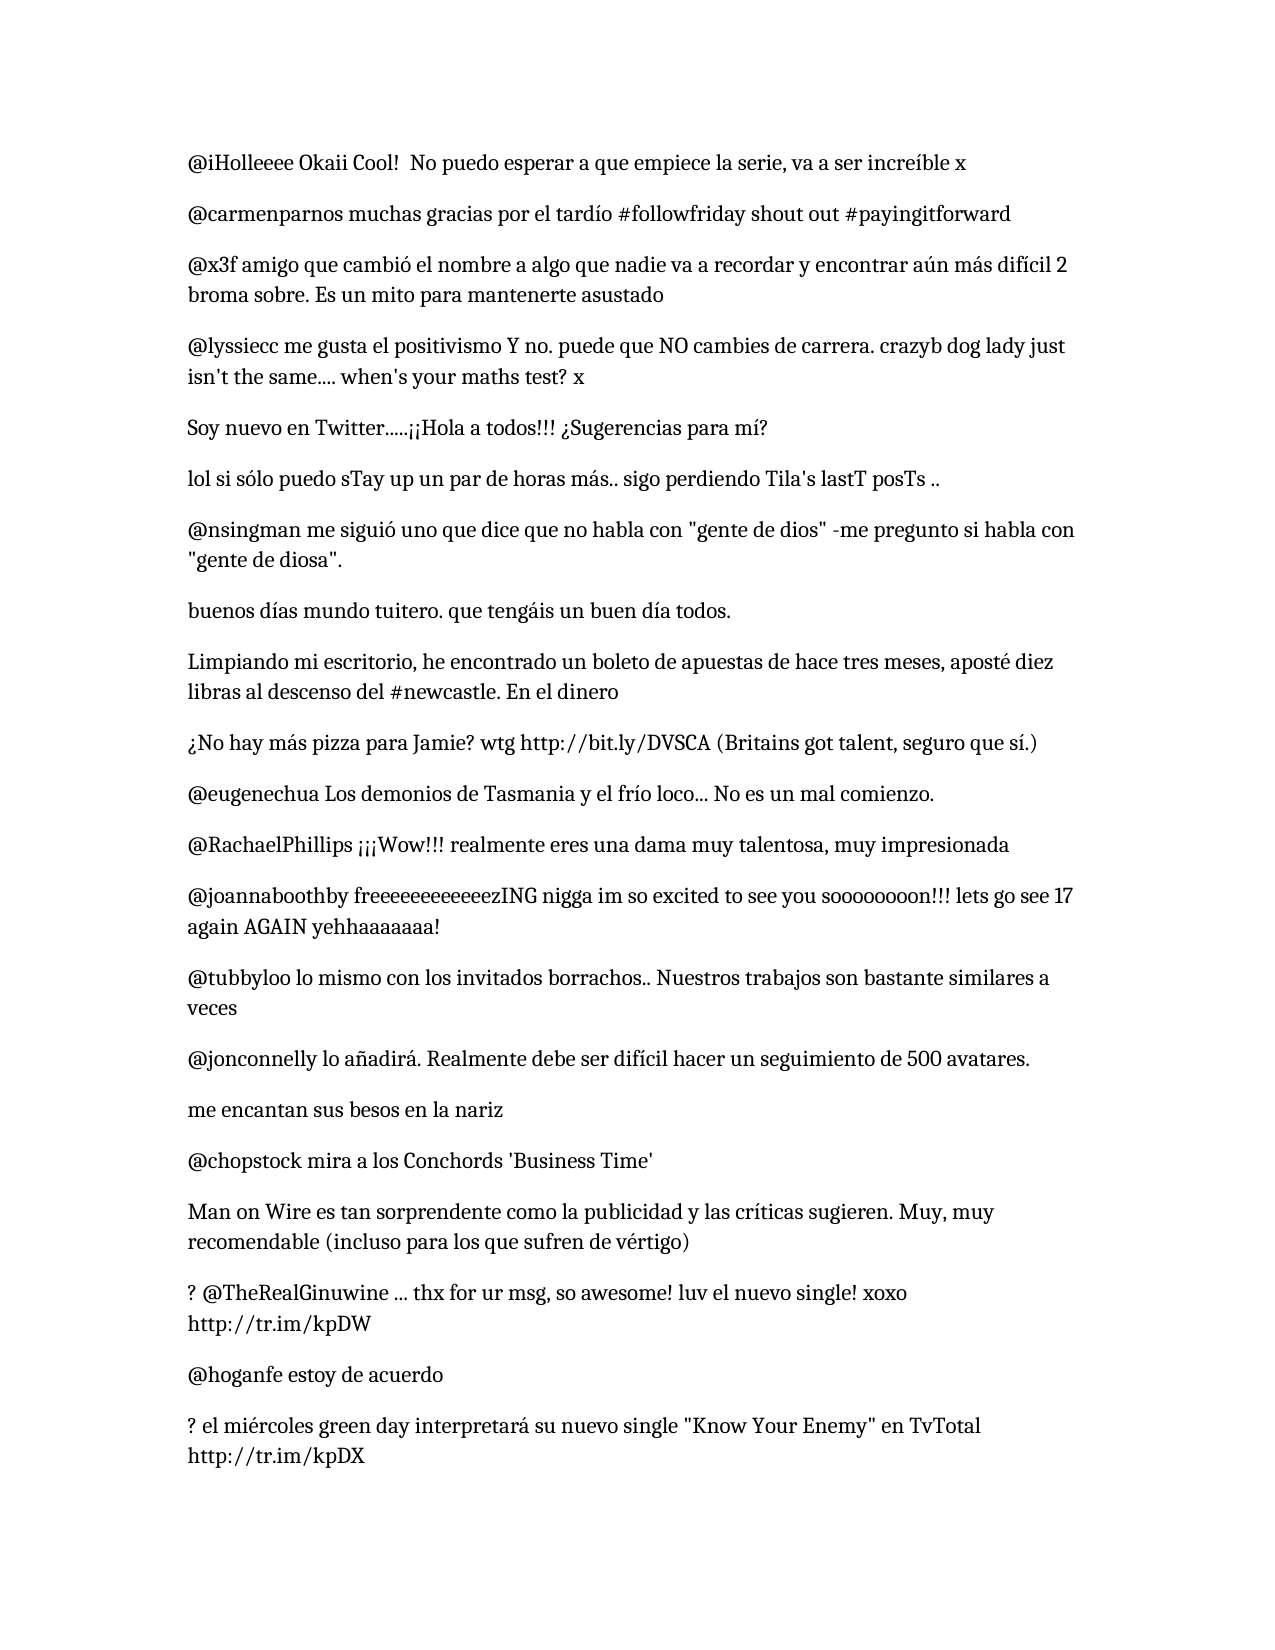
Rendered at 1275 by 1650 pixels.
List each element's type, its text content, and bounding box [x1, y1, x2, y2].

text @carmenparnos muchas gracias por el tardío #followfriday shout out #payingitforward [187, 201, 1087, 227]
text @hoganfe estoy de acuerdo [187, 1361, 1087, 1388]
text @x3f amigo que cambió el nombre a algo que nadie va a recordar y encontrar aún más difícil 2 broma sobre. Es un mito para mantenerte asustado [187, 252, 1087, 309]
text @iHolleeee Okaii Cool! No puedo esperar a que empiece la serie, va a ser increíble x [187, 150, 1087, 176]
text lol si sólo puedo sTay up un par de horas más.. sigo perdiendo Tila's lastT posTs .. [187, 466, 1087, 492]
text me encantan sus besos en la nariz [187, 1097, 1087, 1123]
text @tubbyloo lo mismo con los invitados borrachos.. Nuestros trabajos son bastante similares a veces [187, 964, 1087, 1021]
text @joannaboothby freeeeeeeeeeeezING nigga im so excited to see you soooooooon!!! lets go see 17 again AGAIN yehhaaaaaaa! [187, 883, 1087, 940]
text @jonconnelly lo añadirá. Realmente debe ser difícil hacer un seguimiento de 500 avatares. [187, 1046, 1087, 1072]
text buenos días mundo tuitero. que tengáis un buen día todos. [187, 598, 1087, 624]
text @lyssiecc me gusta el positivismo Y no. puede que NO cambies de carrera. crazyb dog lady just isn't the same.... when's your maths test? x [187, 333, 1087, 390]
text Limpiando mi escritorio, he encontrado un boleto de apuestas de hace tres meses, aposté diez libras al descenso del #newcastle. En el dinero [187, 649, 1087, 706]
text ¿No hay más pizza para Jamie? wtg http://bit.ly/DVSCA (Britains got talent, seguro que sí.) [187, 730, 1087, 757]
text Soy nuevo en Twitter.....¡¡Hola a todos!!! ¿Sugerencias para mí? [187, 414, 1087, 441]
text @nsingman me siguió uno que dice que no habla con "gente de dios" -me pregunto si habla con "gente de diosa". [187, 517, 1087, 573]
text @chopstock mira a los Conchords 'Business Time' [187, 1148, 1087, 1174]
text @eugenechua Los demonios de Tasmania y el frío loco... No es un mal comienzo. [187, 781, 1087, 808]
text @RachaelPhillips ¡¡¡Wow!!! realmente eres una dama muy talentosa, muy impresionada [187, 832, 1087, 859]
text Man on Wire es tan sorprendente como la publicidad y las críticas sugieren. Muy, muy recomendable (incluso para los que sufren de vértigo) [187, 1199, 1087, 1256]
text ? @TheRealGinuwine ... thx for ur msg, so awesome! luv el nuevo single! xoxo http://tr.im/kpDW [187, 1280, 1087, 1337]
text ? el miércoles green day interpretará su nuevo single "Know Your Enemy" en TvTotal http://tr.im/kpDX [187, 1412, 1087, 1469]
